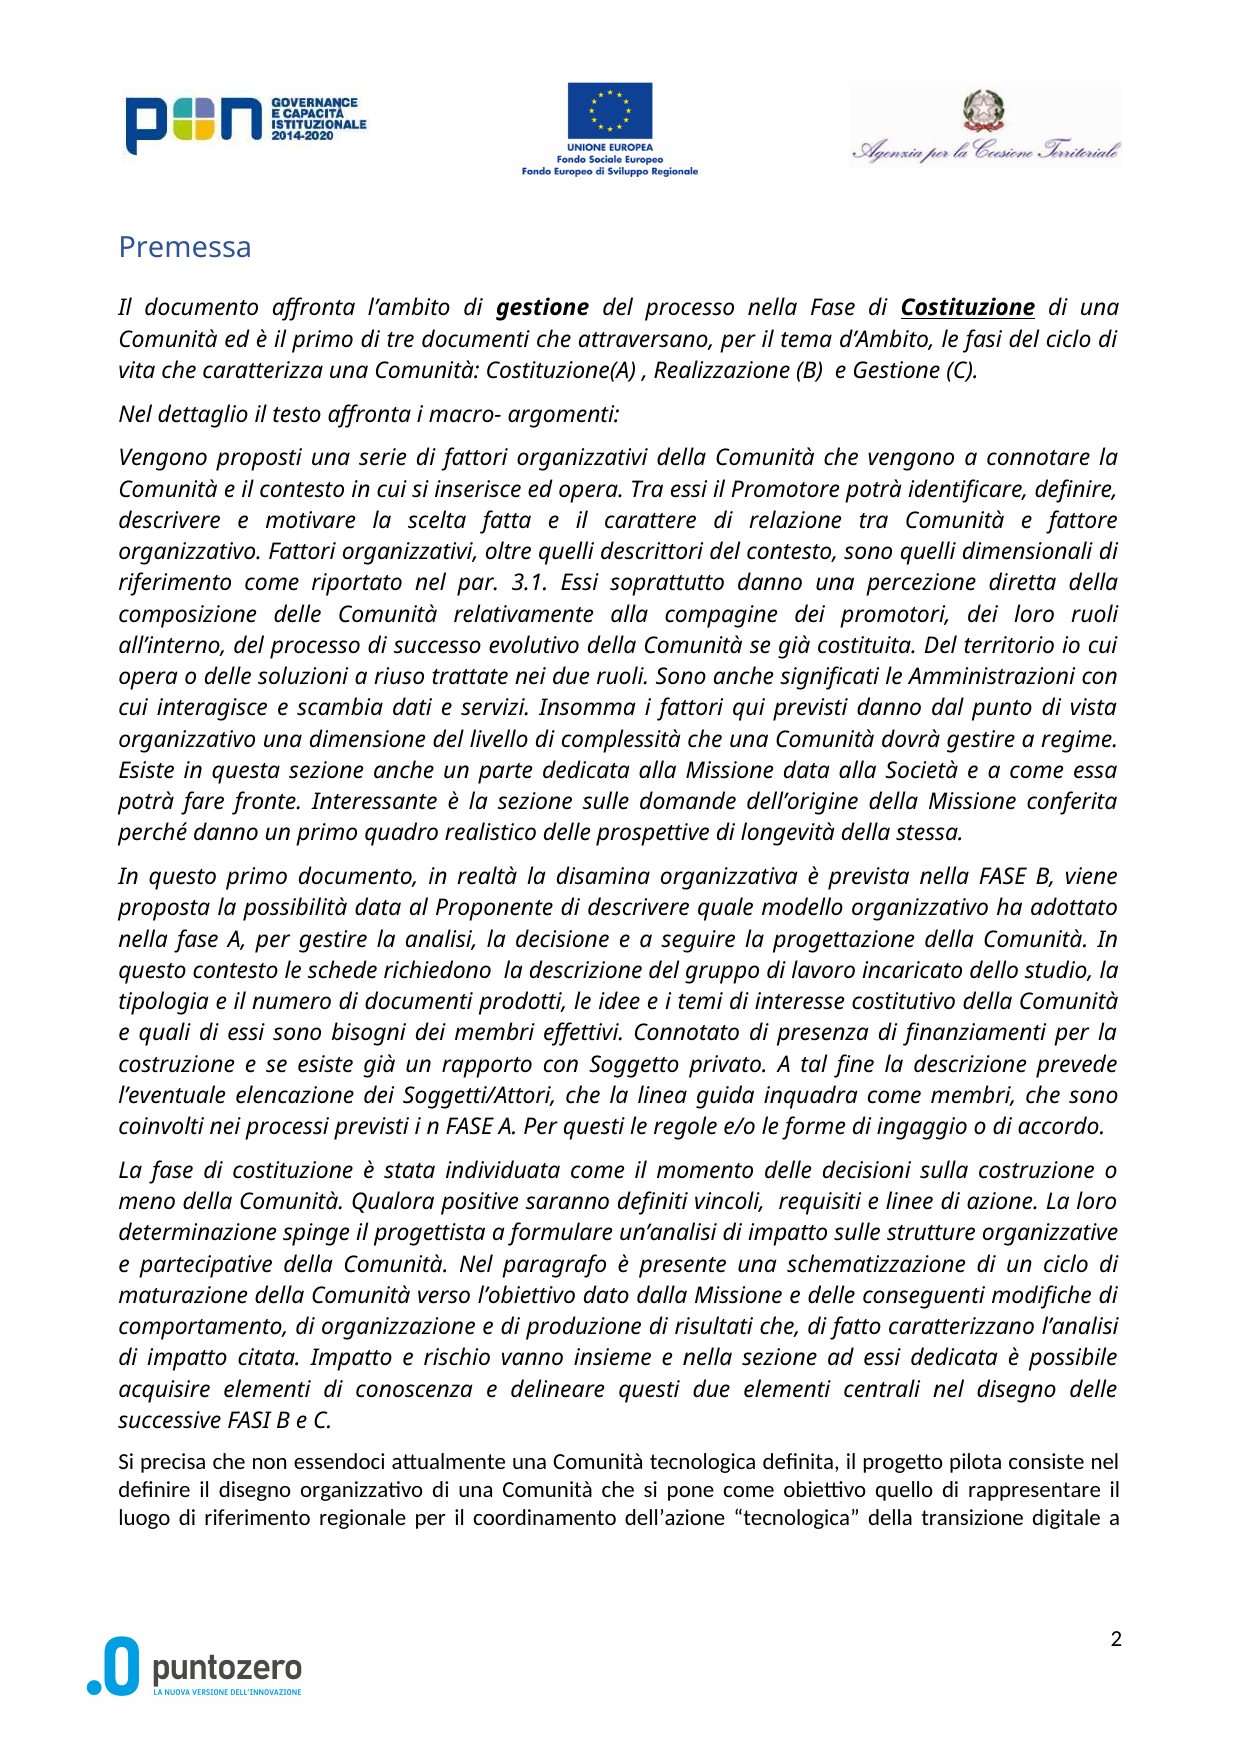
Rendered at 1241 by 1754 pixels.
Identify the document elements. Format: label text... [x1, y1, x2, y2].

picture [848, 75, 1123, 169]
text Il documento affronta l’ambito di gestione del processo nella Fase di Costituzione di una Comunità ed è il primo di tre documenti che attraversano, per il tema d’Ambito, le fasi del ciclo di vita che caratterizza una Comunità: Costituzione(A) , Realizzazione (B) e Gestione (C). [118, 291, 1122, 385]
text Vengono proposti una serie di fattori organizzativi della Comunità che vengono a connotare la Comunità e il contesto in cui si inserisce ed opera. Tra essi il Promotore potrà identificare, definire, descrivere e motivare la scelta fatta e il carattere di relazione tra Comunità e fattore organizzativo. Fattori organizzativi, oltre quelli descrittori del contesto, sono quelli dimensionali di riferimento come riportato nel par. 3.1. Essi soprattutto danno una percezione diretta della composizione delle Comunità relativamente alla compagine dei promotori, dei loro ruoli all’interno, del processo di successo evolutivo della Comunità se già costituita. Del territorio io cui opera o delle soluzioni a riuso trattate nei due ruoli. Sono anche significati le Amministrazioni con cui interagisce e scambia dati e servizi. Insomma i fattori qui previsti danno dal punto di vista organizzativo una dimensione del livello di complessità che una Comunità dovrà gestire a regime. Esiste in questa sezione anche un parte dedicata alla Missione data alla Società e a come essa potrà fare fronte. Interessante è la sezione sulle domande dell’origine della Missione conferita perché danno un primo quadro realistico delle prospettive di longevità della stessa. [118, 441, 1122, 847]
text La fase di costituzione è stata individuata come il momento delle decisioni sulla costruzione o meno della Comunità. Qualora positive saranno definiti vincoli, requisiti e linee di azione. La loro determinazione spinge il progettista a formulare un’analisi di impatto sulle strutture organizzative e partecipative della Comunità. Nel paragrafo è presente una schematizzazione di un ciclo di maturazione della Comunità verso l’obiettivo dato dalla Missione e delle conseguenti modifiche di comportamento, di organizzazione e di produzione di risultati che, di fatto caratterizzano l’analisi di impatto citata. Impatto e rischio vanno insieme e nella sezione ad essi dedicata è possibile acquisire elementi di conoscenza e delineare questi due elementi centrali nel disegno delle successive FASI B e C. [118, 1154, 1122, 1435]
picture [118, 75, 371, 176]
picture [72, 1623, 314, 1706]
picture [502, 74, 710, 179]
text In questo primo documento, in realtà la disamina organizzativa è prevista nella FASE B, viene proposta la possibilità data al Proponente di descrivere quale modello organizzativo ha adottato nella fase A, per gestire la analisi, la decisione e a seguire la progettazione della Comunità. In questo contesto le schede richiedono la descrizione del gruppo di lavoro incaricato dello studio, la tipologia e il numero di documenti prodotti, le idee e i temi di interesse costitutivo della Comunità e quali di essi sono bisogni dei membri effettivi. Connotato di presenza di finanziamenti per la costruzione e se esiste già un rapporto con Soggetto privato. A tal fine la descrizione prevede l’eventuale elencazione dei Soggetti/Attori, che la linea guida inquadra come membri, che sono coinvolti nei processi previsti i n FASE A. Per questi le regole e/o le forme di ingaggio o di accordo. [118, 860, 1122, 1141]
text Nel dettaglio il testo affronta i macro- argomenti: [118, 397, 1122, 429]
